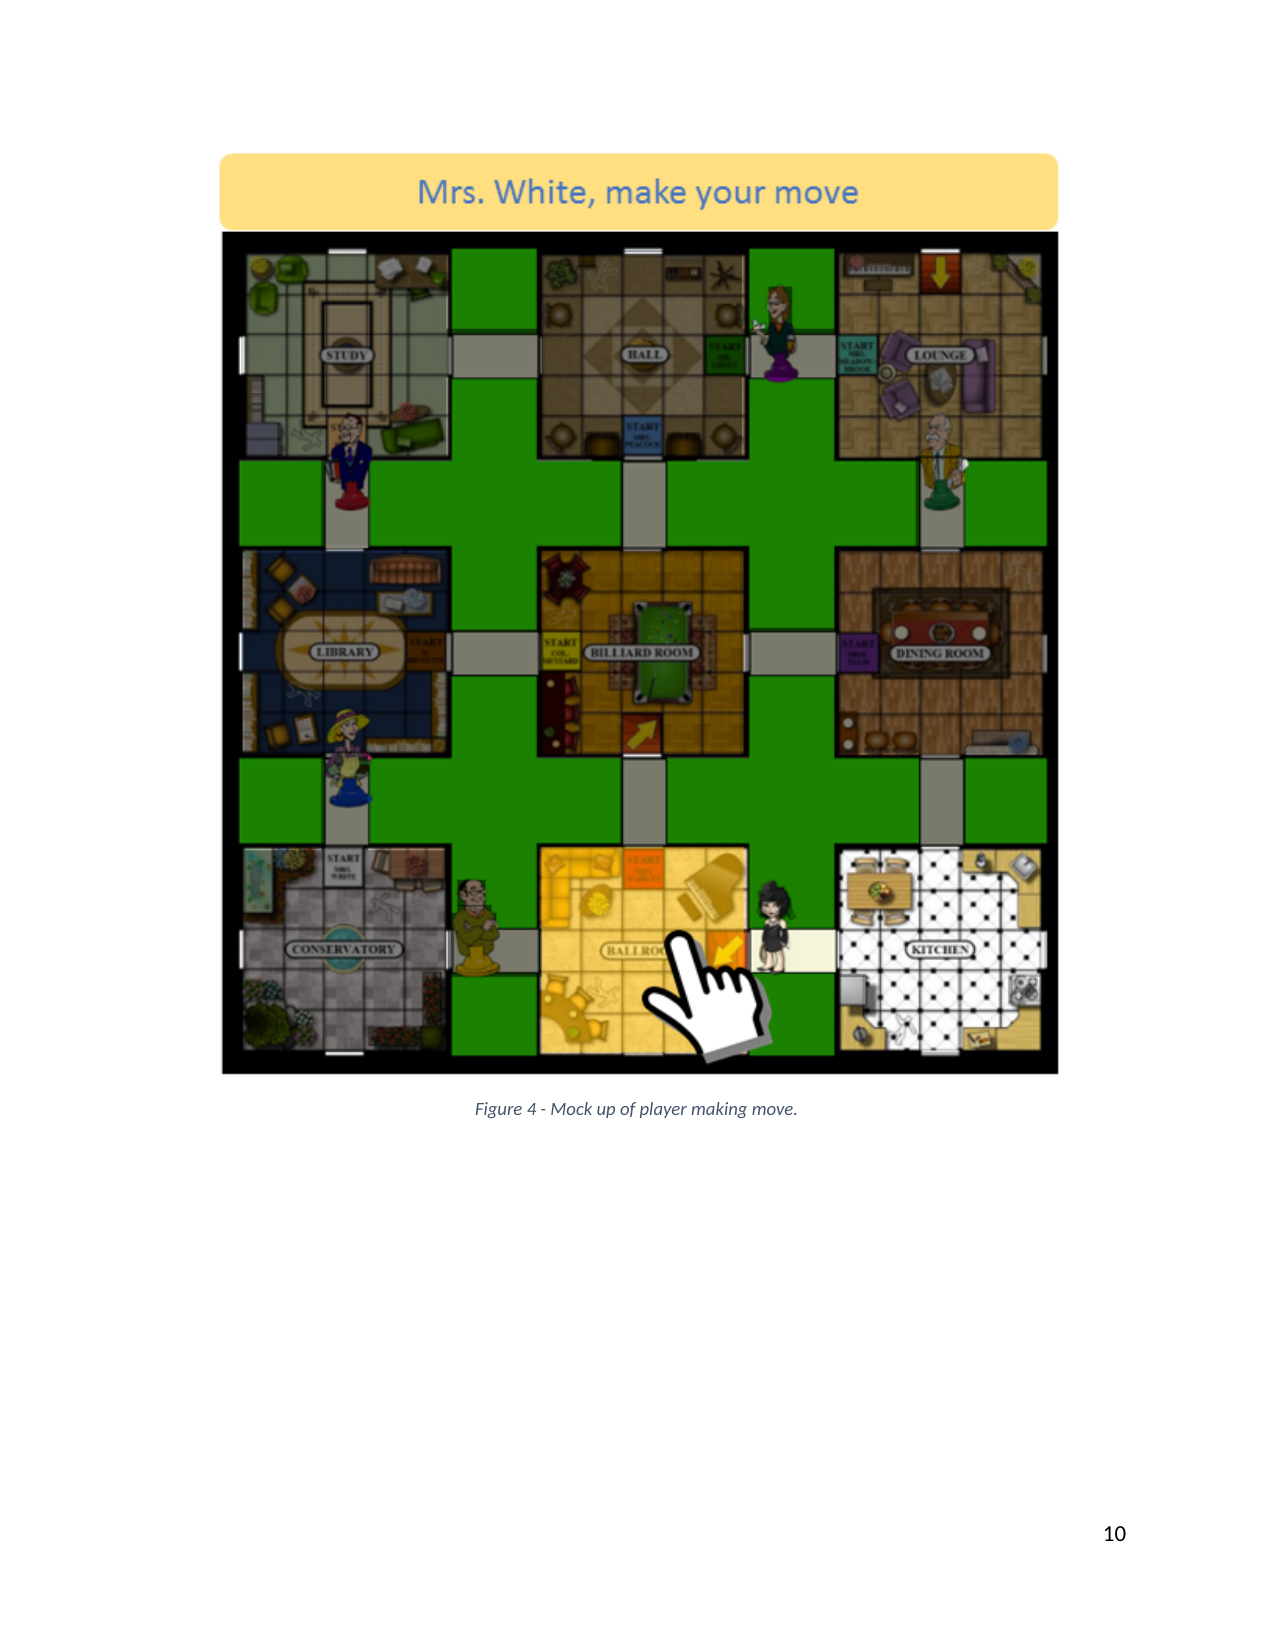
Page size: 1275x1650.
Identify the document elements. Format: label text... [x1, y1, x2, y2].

text Figure 4 - Mock up of player making move. [150, 1097, 1125, 1120]
picture [215, 150, 1060, 1079]
